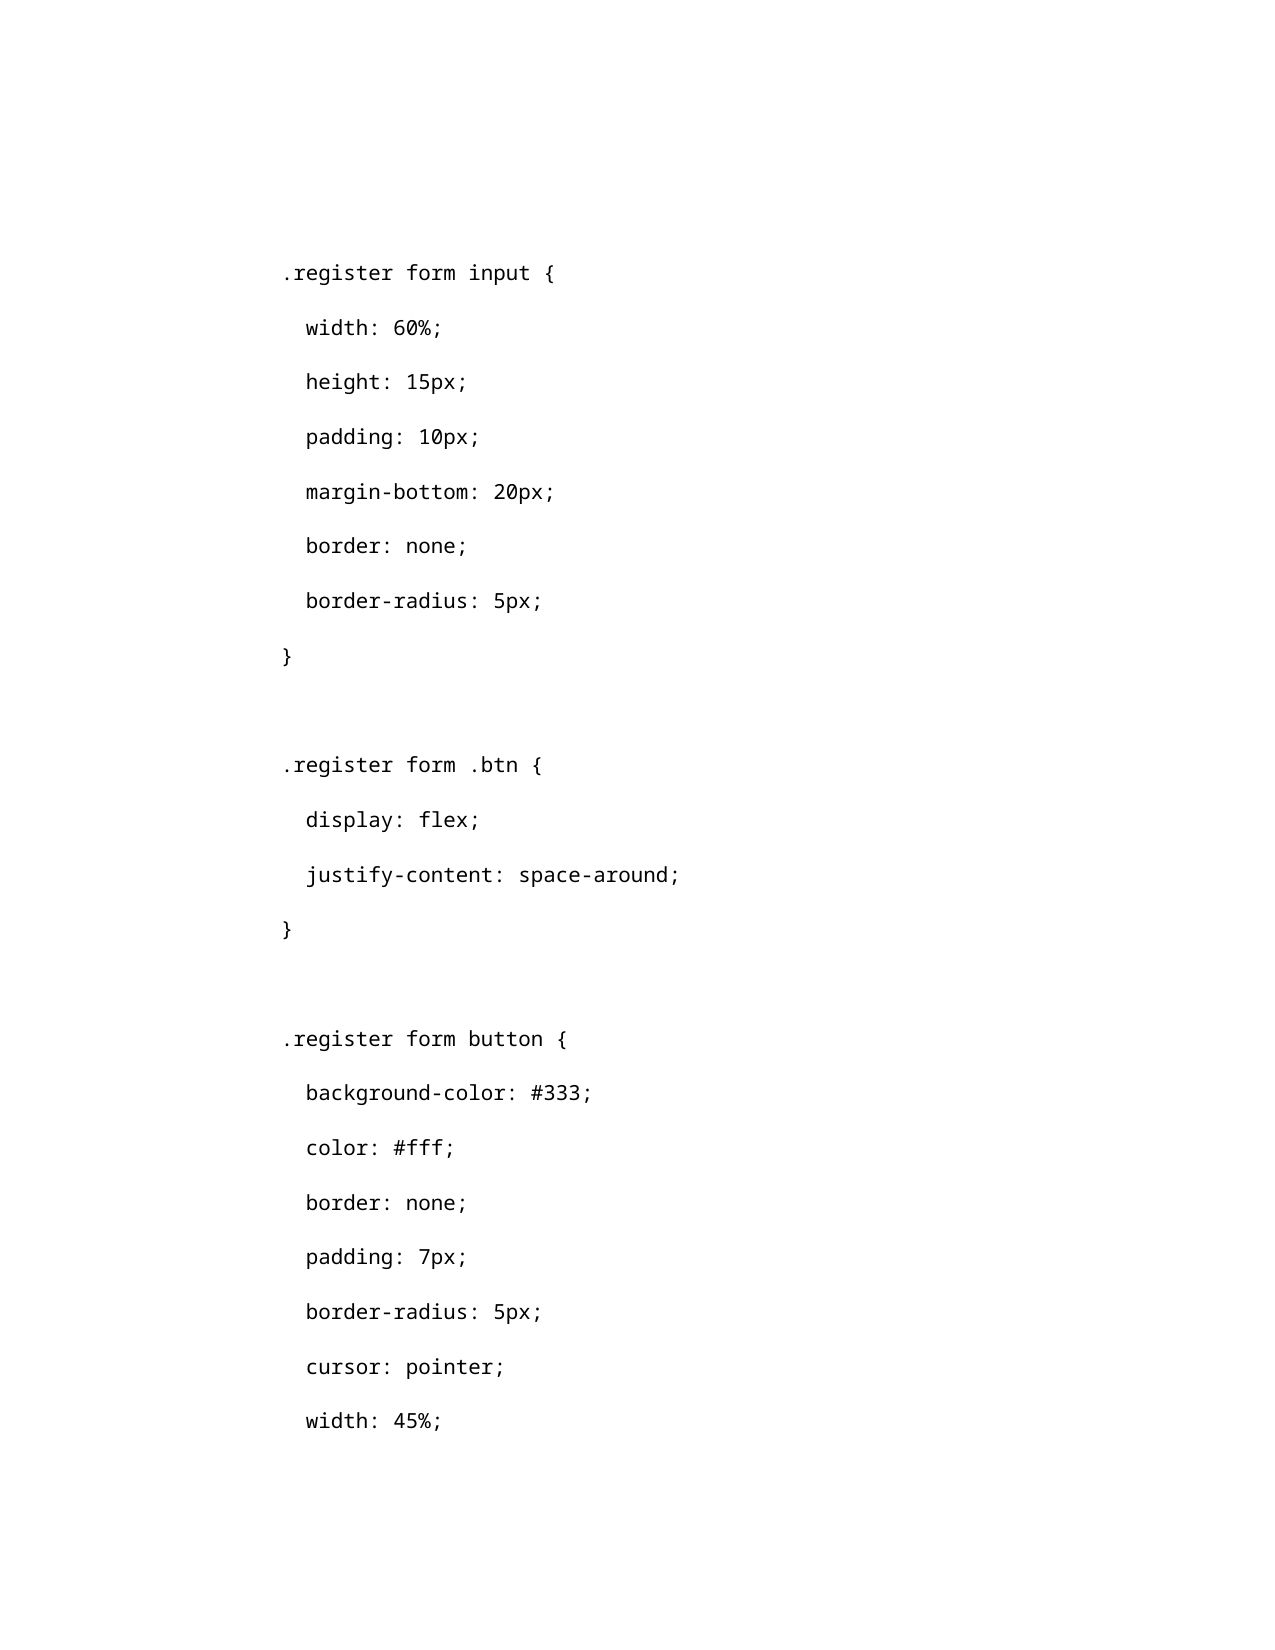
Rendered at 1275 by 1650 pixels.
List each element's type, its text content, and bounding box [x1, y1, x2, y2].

text width: 60%; [281, 287, 1098, 341]
text justify-content: space-around; [281, 833, 1098, 888]
text padding: 7px; [281, 1216, 1098, 1271]
text .register form button { [281, 997, 1098, 1052]
text display: flex; [281, 779, 1098, 833]
text background-color: #333; [281, 1052, 1098, 1107]
text border: none; [281, 505, 1098, 560]
text } [281, 888, 1098, 943]
text .register form input { [281, 232, 1098, 287]
text color: #fff; [281, 1107, 1098, 1162]
text border: none; [281, 1162, 1098, 1216]
text } [281, 615, 1098, 669]
text height: 15px; [281, 341, 1098, 396]
text margin-bottom: 20px; [281, 451, 1098, 505]
text .register form .btn { [281, 724, 1098, 779]
text padding: 10px; [281, 396, 1098, 451]
text width: 45%; [281, 1380, 1098, 1435]
text border-radius: 5px; [281, 1271, 1098, 1326]
text cursor: pointer; [281, 1326, 1098, 1380]
text border-radius: 5px; [281, 560, 1098, 615]
